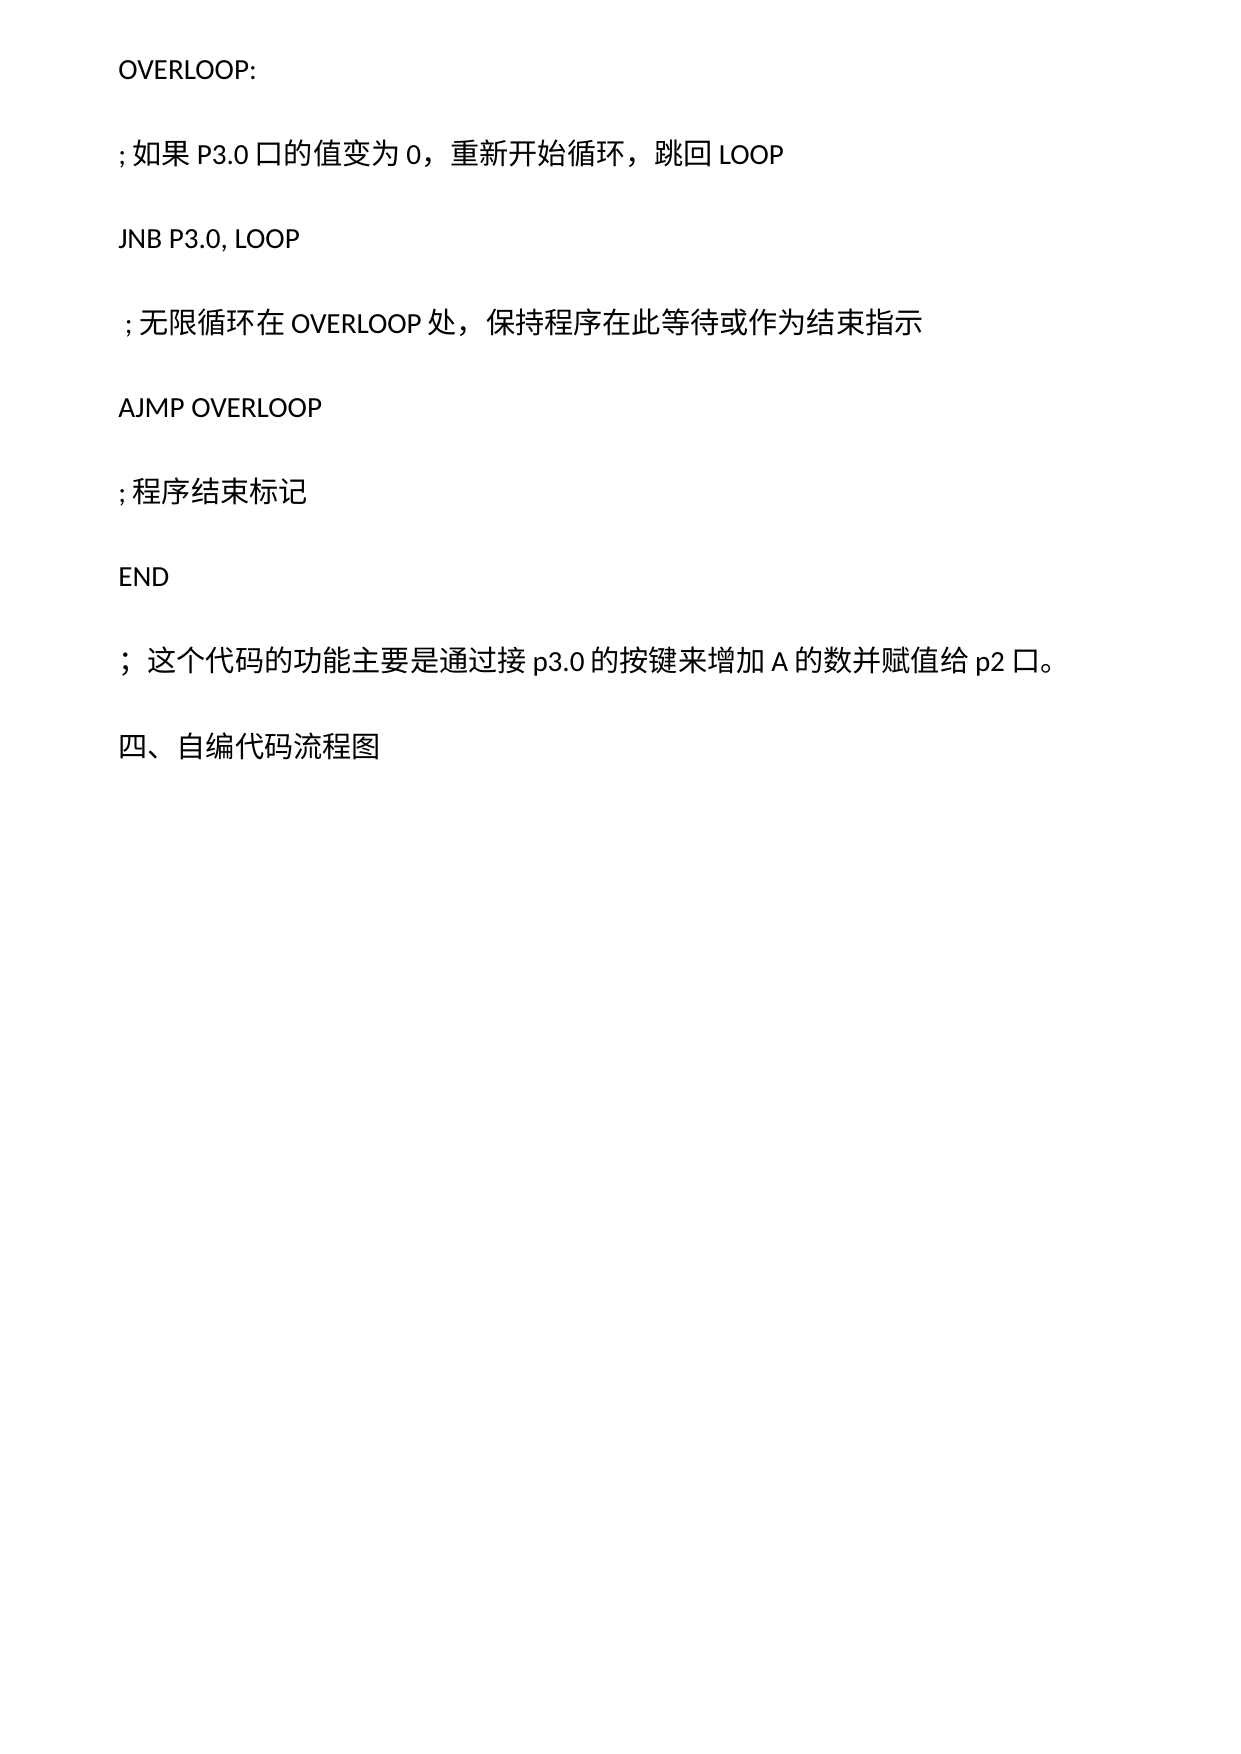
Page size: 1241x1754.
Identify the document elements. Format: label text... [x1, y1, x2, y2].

list END [118, 543, 1122, 608]
list OVERLOOP: [118, 36, 1122, 101]
list ; 程序结束标记 [118, 457, 1122, 522]
list ; 无限循环在OVERLOOP处，保持程序在此等待或作为结束指示 [118, 288, 1122, 353]
list ; 如果P3.0口的值变为0，重新开始循环，跳回LOOP [118, 119, 1122, 184]
list AJMP OVERLOOP [118, 374, 1122, 439]
list JNB P3.0, LOOP [118, 205, 1122, 270]
list ；这个代码的功能主要是通过接p3.0的按键来增加A的数并赋值给p2口。 [118, 626, 1122, 691]
list 自编代码流程图 [118, 712, 1122, 777]
